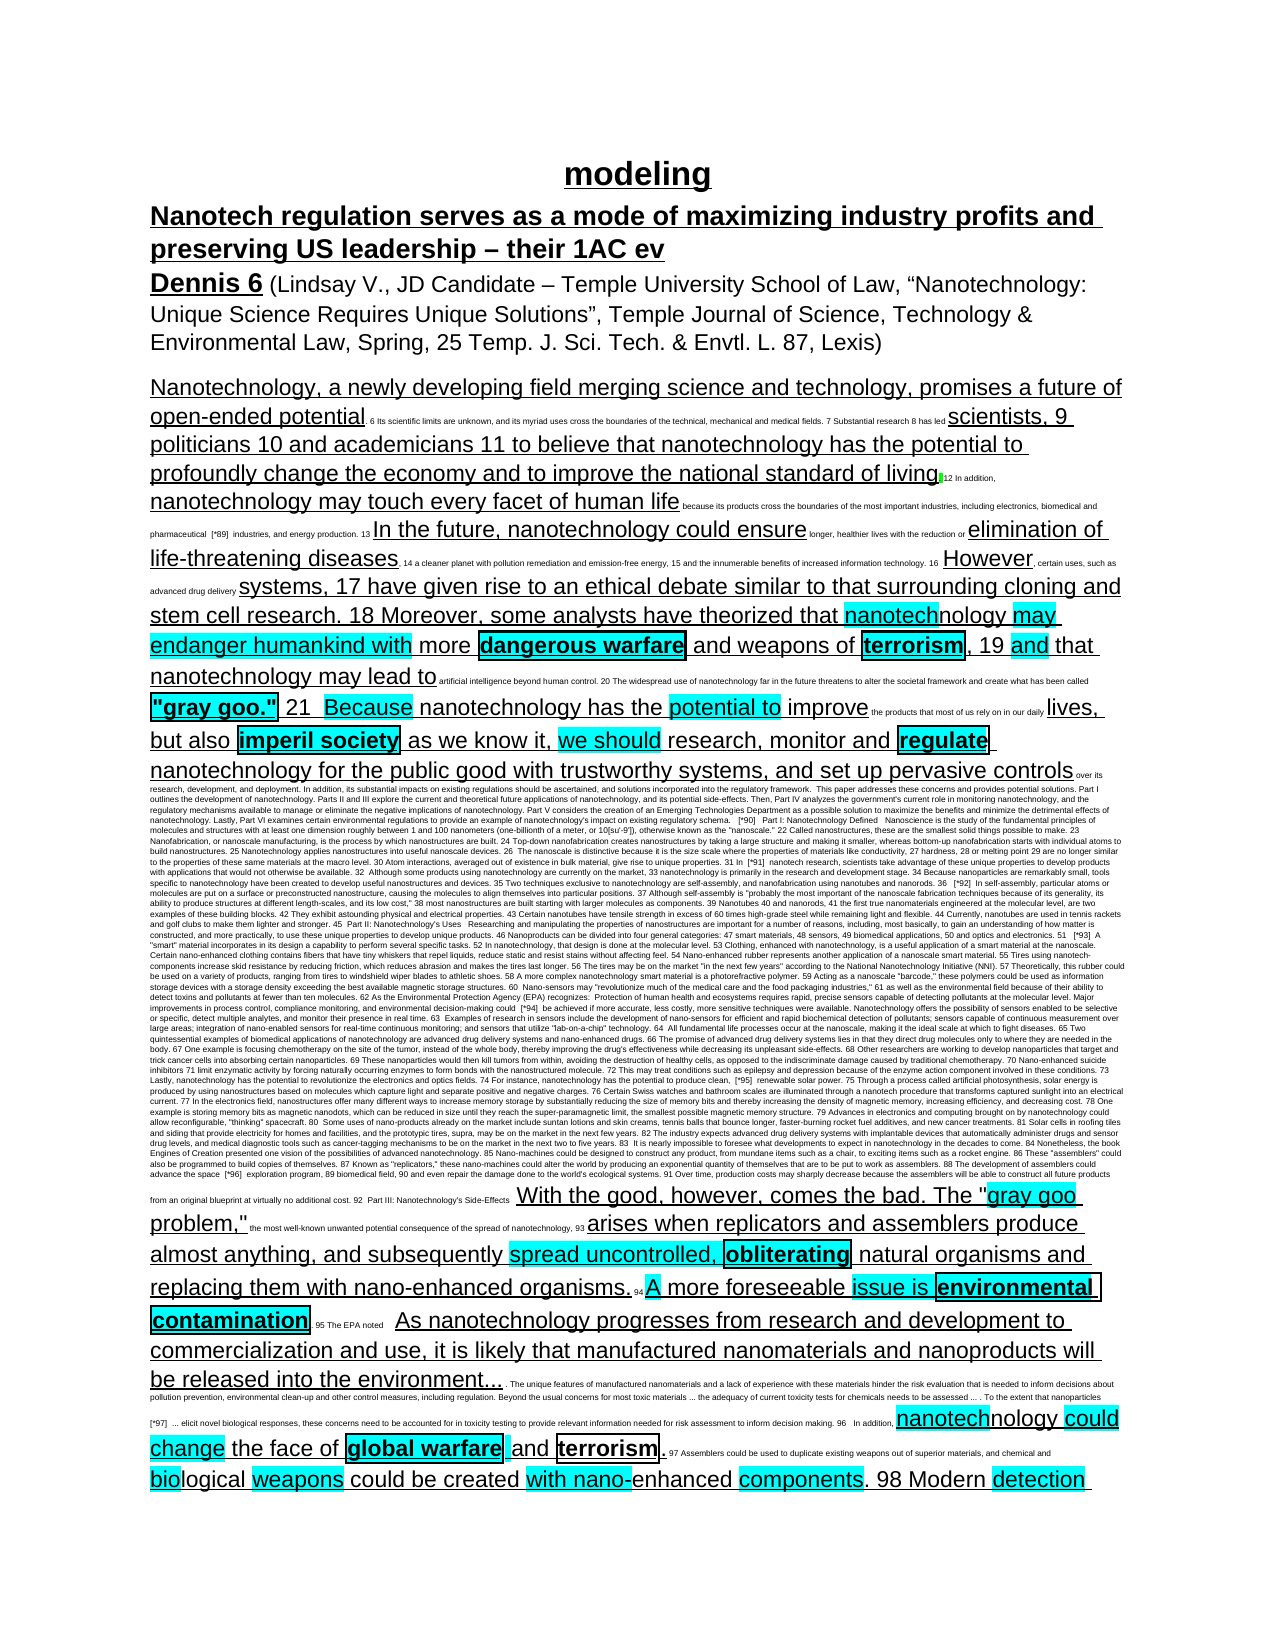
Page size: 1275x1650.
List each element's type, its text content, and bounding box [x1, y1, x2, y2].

subtitle Nanotech regulation serves as a mode of maximizing industry profits and preserving US leadership – their 1AC ev [150, 200, 1125, 265]
subtitle modeling [150, 154, 1125, 193]
text Dennis 6 (Lindsay V., JD Candidate – Temple University School of Law, “Nanotechnology: Unique Science Requires Unique Solutions”, Temple Journal of Science, Technology & Environmental Law, Spring, 25 Temp. J. Sci. Tech. & Envtl. L. 87, Lexis) [150, 267, 1125, 355]
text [150, 374, 1125, 1492]
